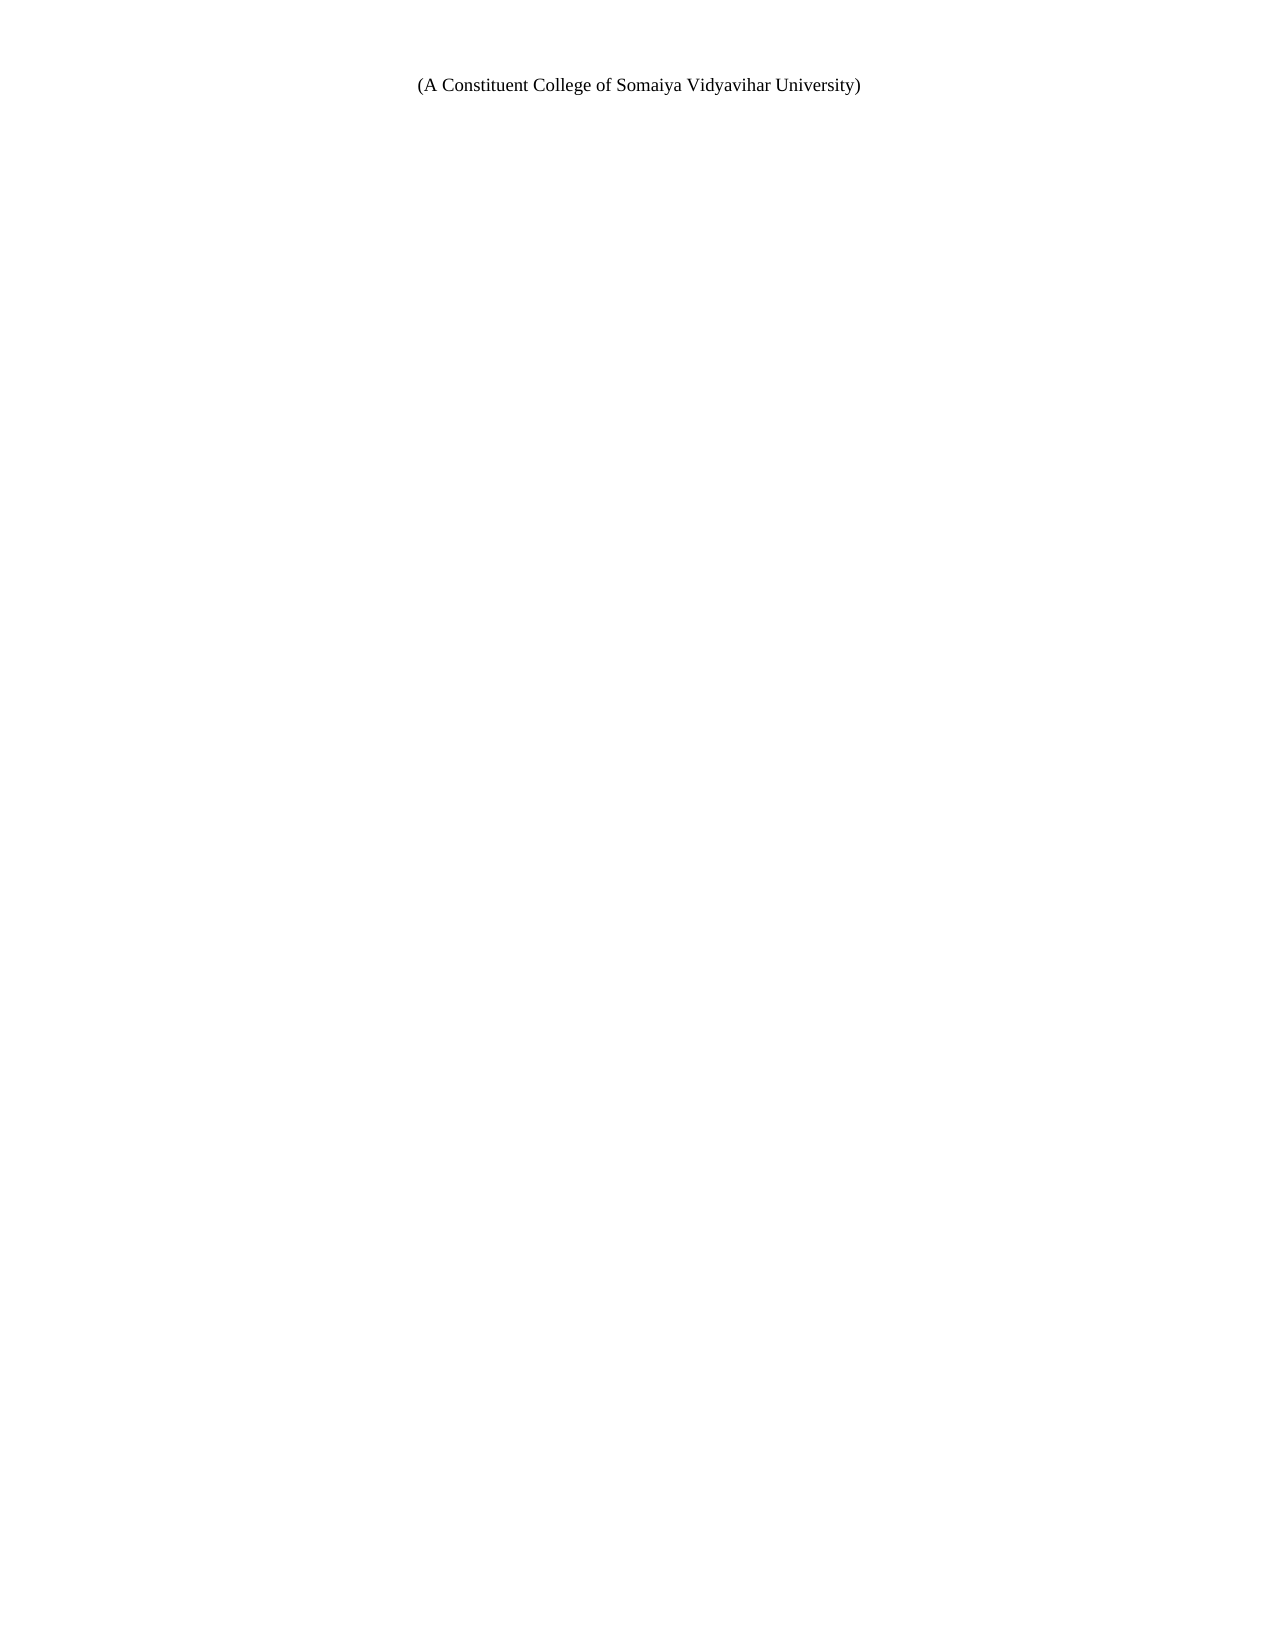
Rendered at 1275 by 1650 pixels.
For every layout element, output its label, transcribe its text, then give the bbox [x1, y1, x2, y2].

text (A Constituent College of Somaiya Vidyavihar University) [150, 73, 1129, 95]
